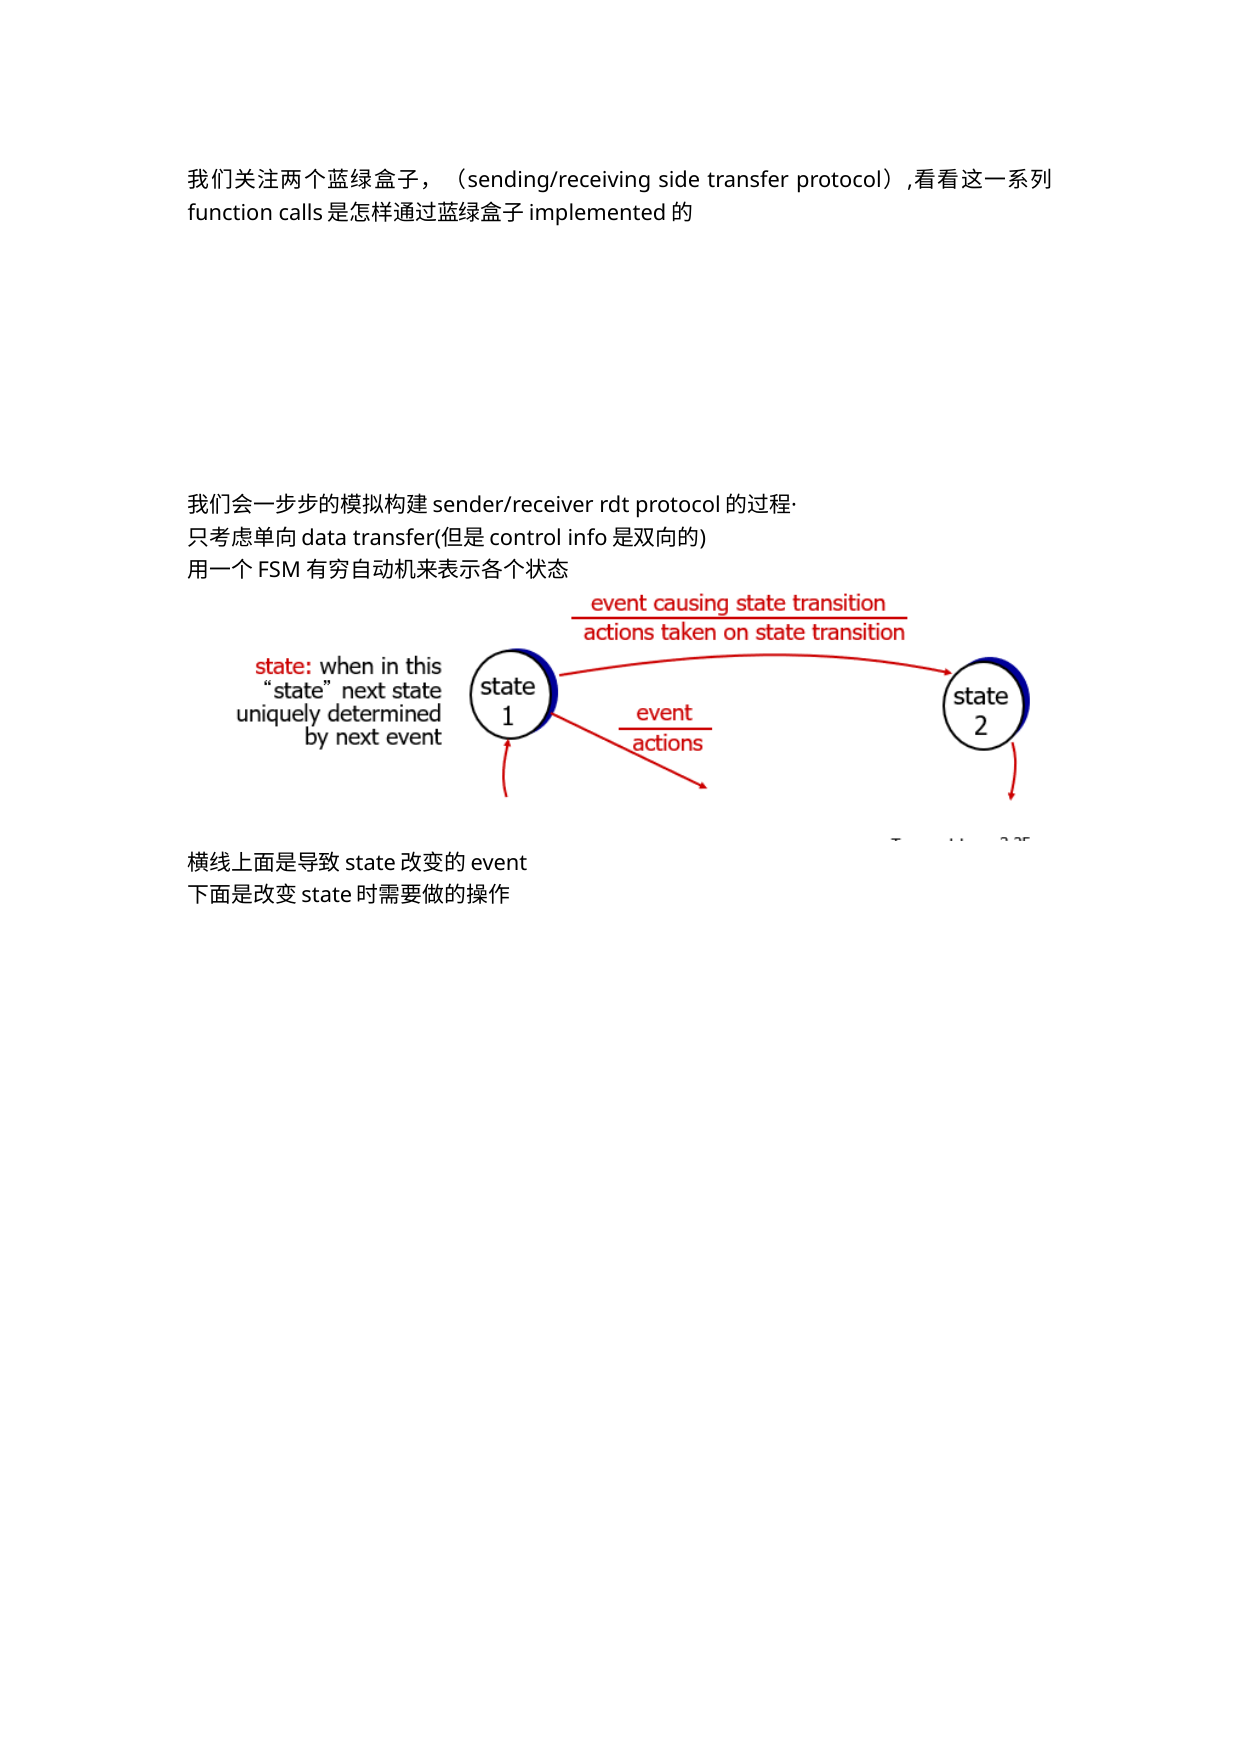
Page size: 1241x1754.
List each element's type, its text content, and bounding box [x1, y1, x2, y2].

text 只考虑单向data transfer(但是control info是双向的) [187, 519, 1053, 552]
picture [187, 584, 1053, 841]
text 下面是改变state时需要做的操作 [187, 877, 1053, 909]
text 我们会一步步的模拟构建sender/receiver rdt protocol的过程· [187, 487, 1053, 519]
text 用一个FSM 有穷自动机来表示各个状态 [187, 552, 1053, 584]
text 横线上面是导致state改变的event [187, 844, 1053, 877]
text 我们关注两个蓝绿盒子，（sending/receiving side transfer protocol）,看看这一系列function calls是怎样通过蓝绿盒子implemented的 [187, 162, 1053, 227]
